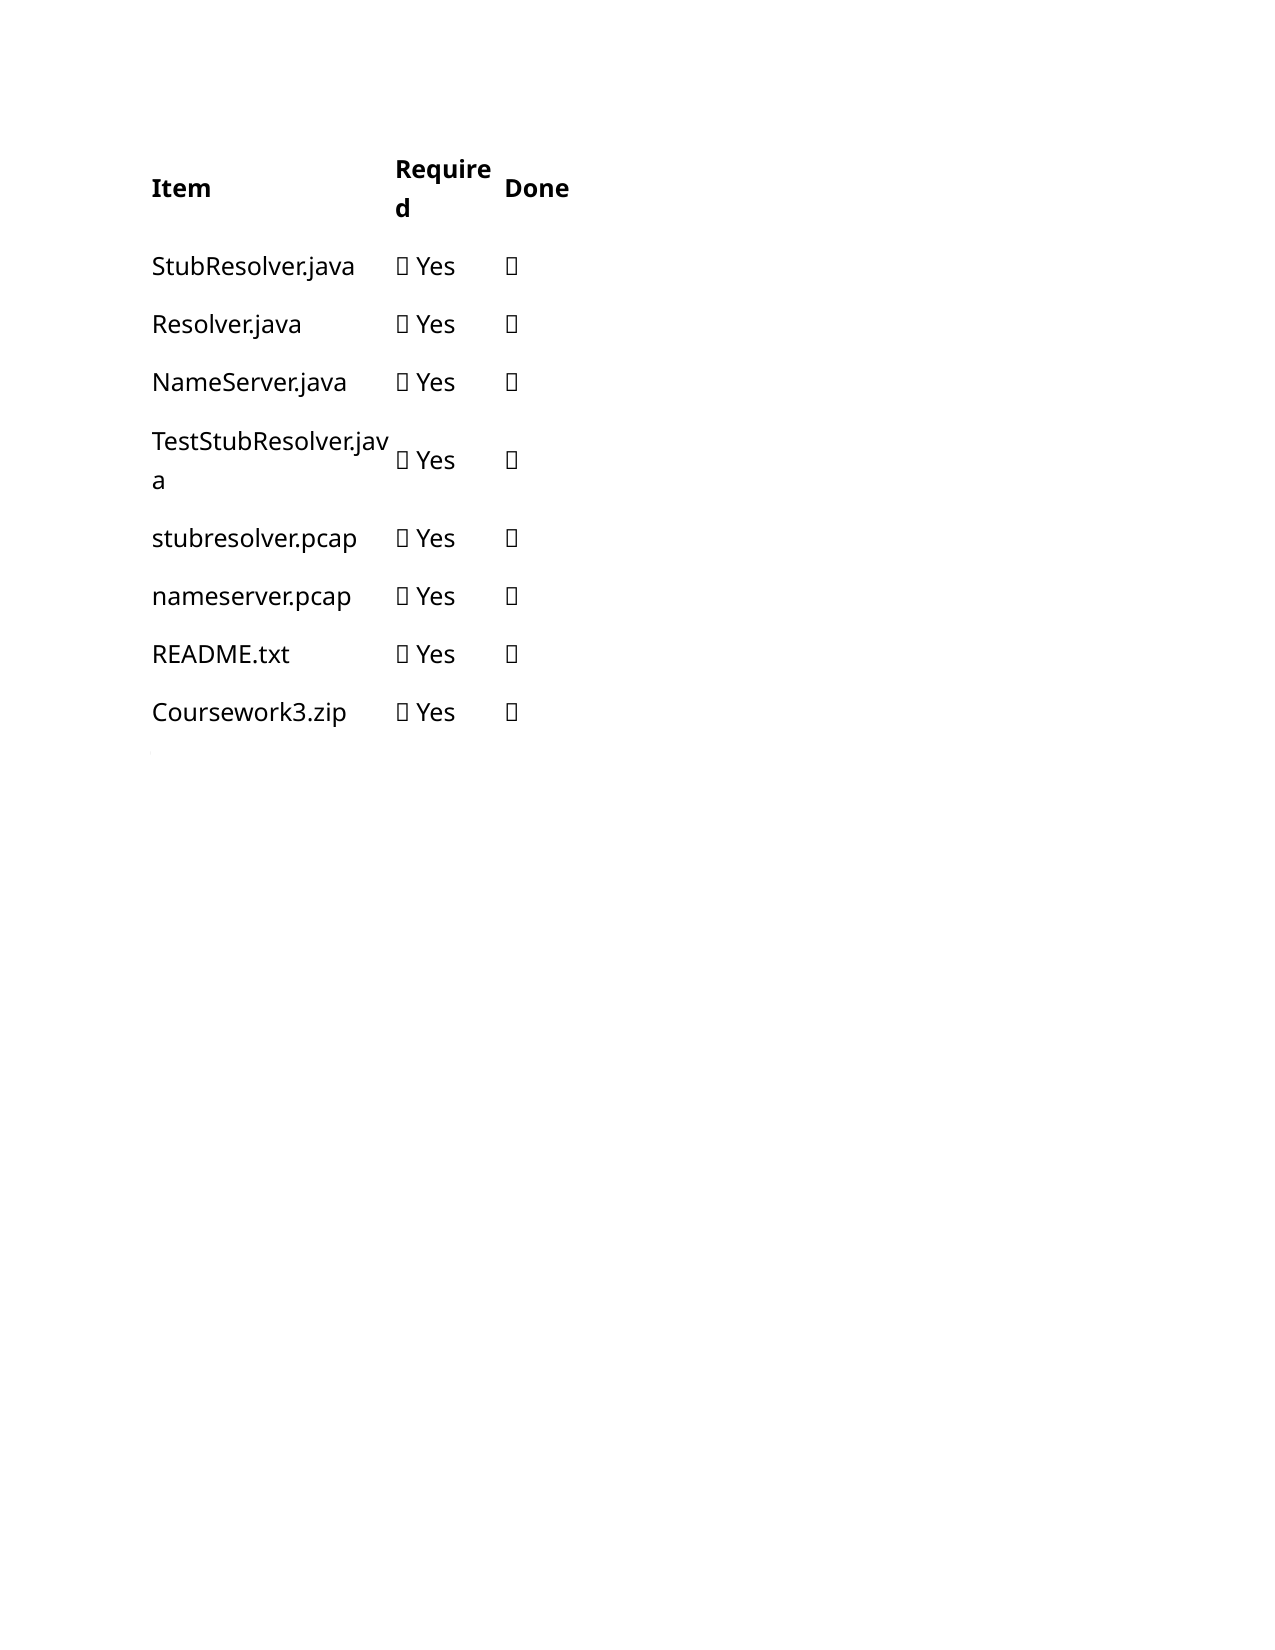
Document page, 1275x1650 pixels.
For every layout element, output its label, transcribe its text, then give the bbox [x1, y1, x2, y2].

table_cell ✅ [503, 422, 571, 519]
table_cell ✅ [503, 693, 571, 751]
table_cell ✅ Yes [393, 305, 503, 363]
table_cell ✅ Yes [393, 635, 503, 693]
table_cell NameServer.java [150, 364, 393, 422]
table_cell nameserver.pcap [150, 577, 393, 635]
table_cell ✅ [503, 635, 571, 693]
table_cell ✅ Yes [393, 693, 503, 751]
table_cell ✅ Yes [393, 577, 503, 635]
table_header Required [393, 150, 503, 247]
table_cell ✅ [503, 364, 571, 422]
table_cell ✅ [503, 305, 571, 363]
table_cell ✅ Yes [393, 247, 503, 305]
table_cell StubResolver.java [150, 247, 393, 305]
table_cell ✅ [503, 577, 571, 635]
table_cell ✅ [503, 519, 571, 577]
table_cell ✅ Yes [393, 422, 503, 519]
table_cell README.txt [150, 635, 393, 693]
table_header Done [503, 150, 571, 247]
table_cell Coursework3.zip [150, 693, 393, 751]
table_cell ✅ Yes [393, 364, 503, 422]
table_cell ✅ [503, 247, 571, 305]
table_cell Resolver.java [150, 305, 393, 363]
table_header Item [150, 150, 393, 247]
table_cell stubresolver.pcap [150, 519, 393, 577]
table_cell TestStubResolver.java [150, 422, 393, 519]
table_cell ✅ Yes [393, 519, 503, 577]
